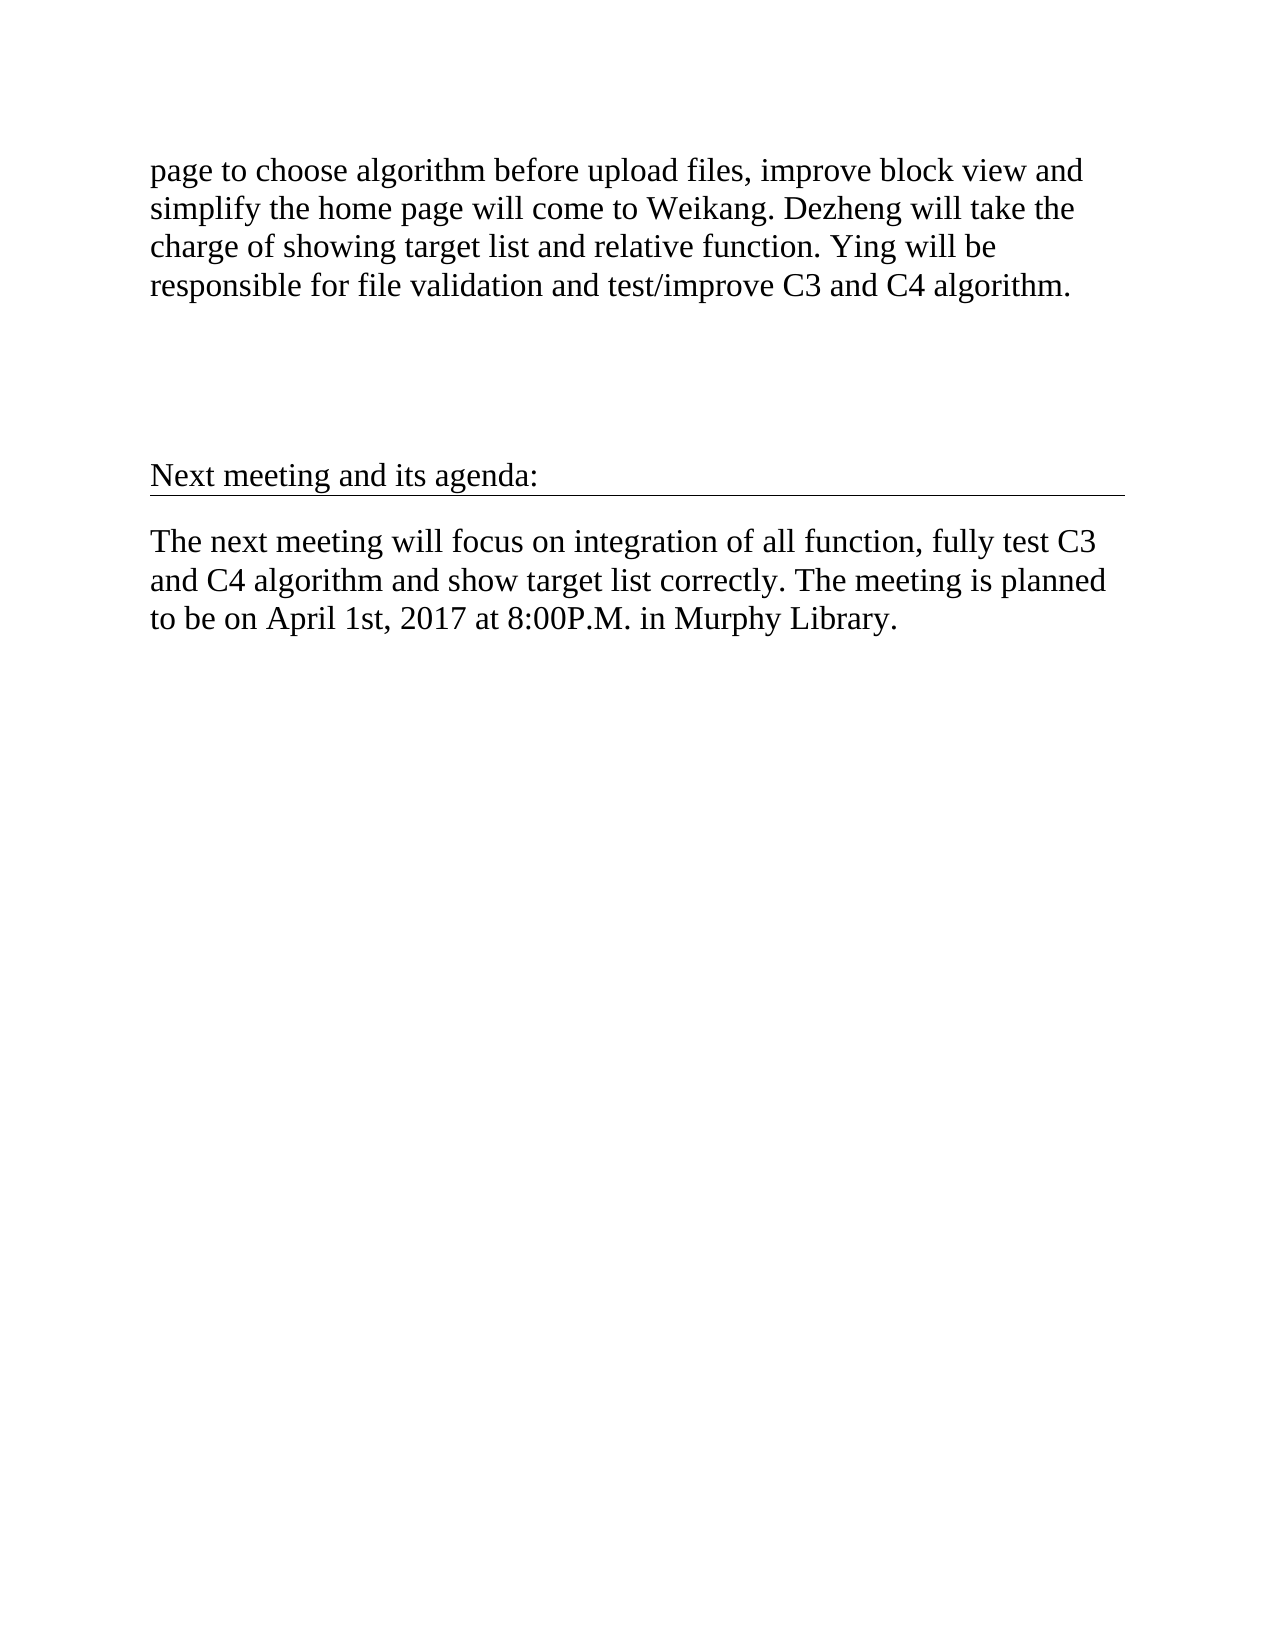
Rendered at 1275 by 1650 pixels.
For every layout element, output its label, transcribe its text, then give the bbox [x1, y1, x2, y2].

text Next meeting and its agenda: [150, 455, 1125, 495]
text The next meeting will focus on integration of all function, fully test C3 and C4 algorithm and show target list correctly. The meeting is planned to be on April 1st, 2017 at 8:00P.M. in Murphy Library. [150, 521, 1125, 636]
